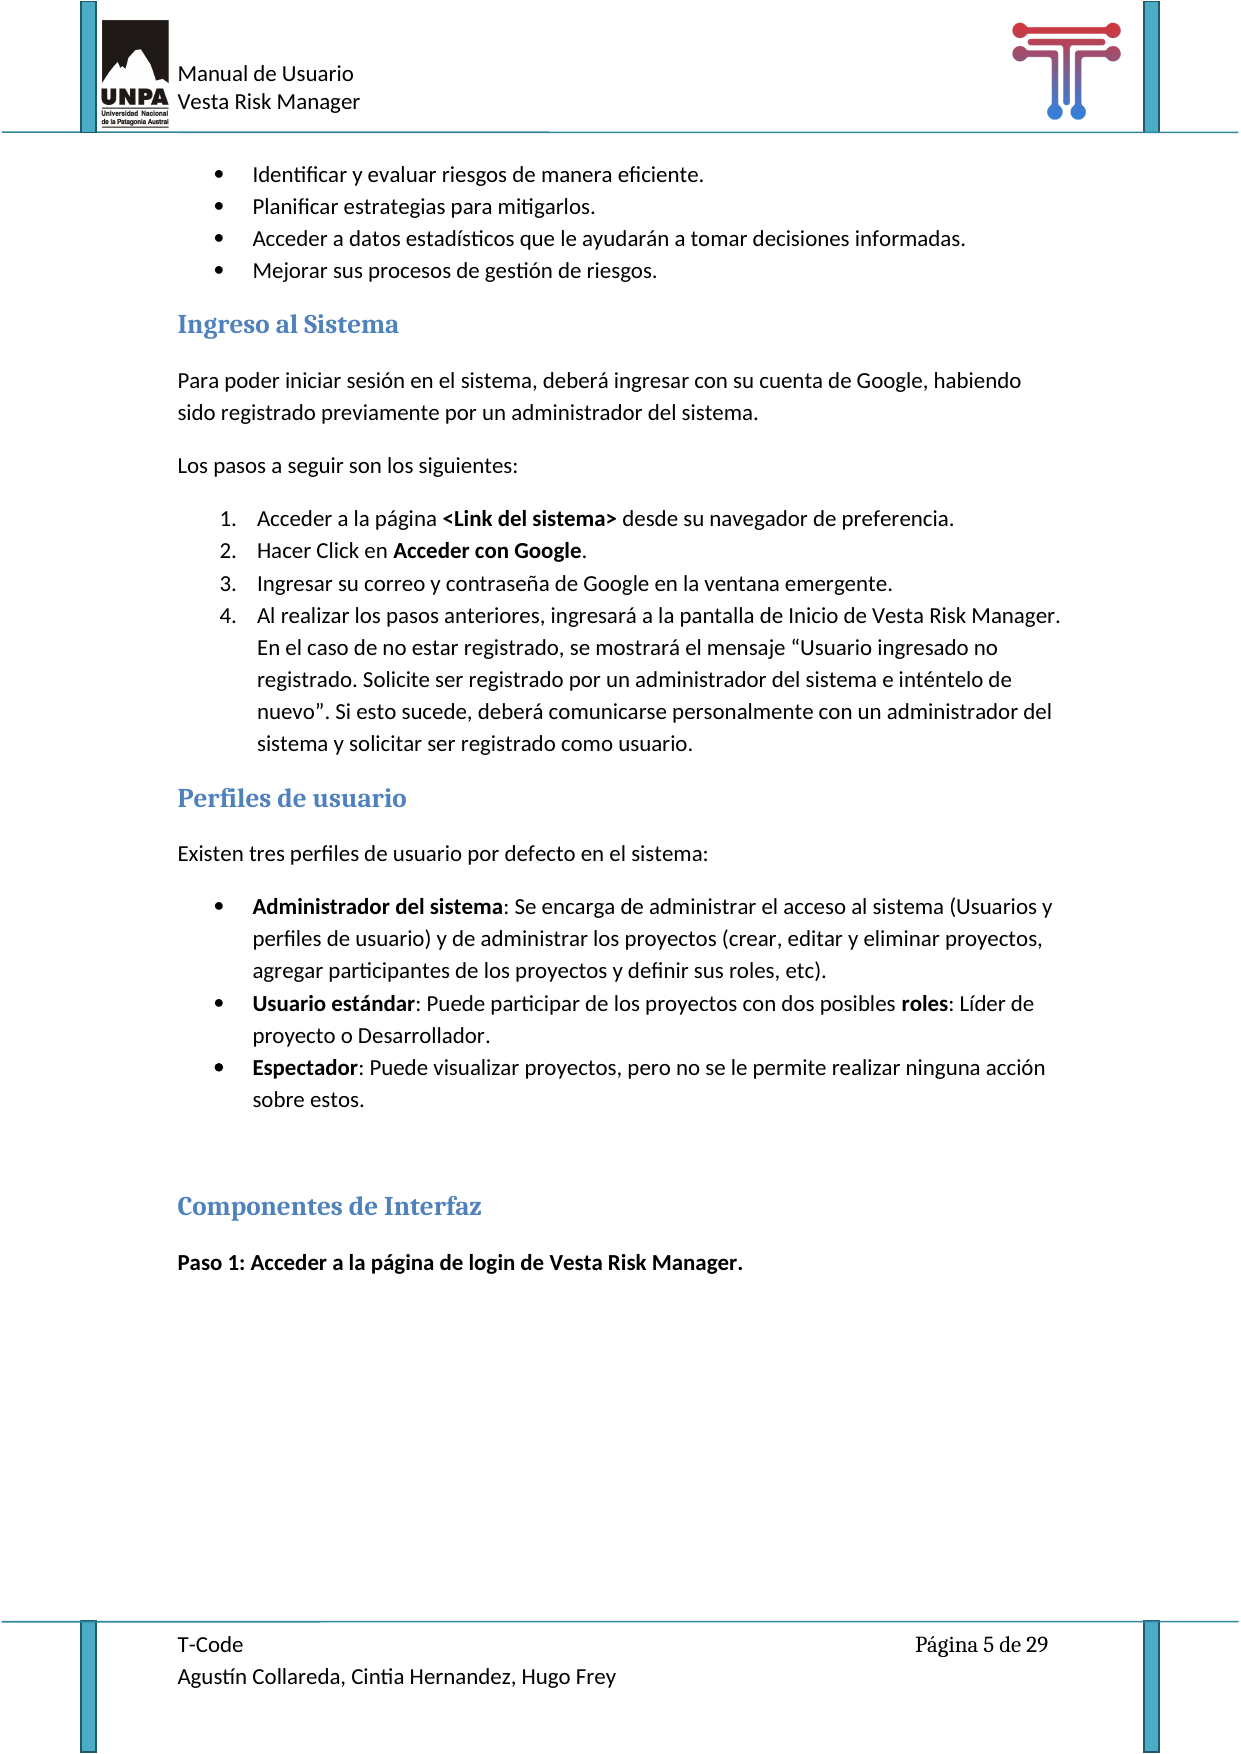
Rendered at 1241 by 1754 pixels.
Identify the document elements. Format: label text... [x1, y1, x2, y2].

list Hacer Click en Acceder con Google. [219, 536, 1063, 564]
list Acceder a la página <Link del sistema> desde su navegador de preferencia. [219, 504, 1063, 532]
list Mejorar sus procesos de gestión de riesgos. [215, 256, 1063, 284]
list Ingresar su correo y contraseña de Google en la ventana emergente. [219, 569, 1063, 597]
text Para poder iniciar sesión en el sistema, deberá ingresar con su cuenta de Google, habiendo sido registrado previamente por un administrador del sistema. [177, 366, 1063, 426]
list Administrador del sistema: Se encarga de administrar el acceso al sistema (Usuarios y perfiles de usuario) y de administrar los proyectos (crear, editar y eliminar proyectos, agregar participantes de los proyectos y definir sus roles, etc). [215, 892, 1063, 984]
list Planificar estrategias para mitigarlos. [215, 192, 1063, 220]
list Acceder a datos estadísticos que le ayudarán a tomar decisiones informadas. [215, 224, 1063, 252]
text Los pasos a seguir son los siguientes: [177, 451, 1063, 479]
subtitle Perfiles de usuario [177, 783, 1063, 814]
list Usuario estándar: Puede participar de los proyectos con dos posibles roles: Líder de proyecto o Desarrollador. [215, 989, 1063, 1049]
text Paso 1: Acceder a la página de login de Vesta Risk Manager. [177, 1248, 1063, 1276]
text Componentes de Interfaz [177, 1191, 1063, 1222]
list Identificar y evaluar riesgos de manera eficiente. [215, 160, 1063, 188]
text Existen tres perfiles de usuario por defecto en el sistema: [177, 839, 1063, 867]
picture [1012, 19, 1122, 122]
text Ingreso al Sistema [177, 309, 1063, 341]
list Al realizar los pasos anteriores, ingresará a la pantalla de Inicio de Vesta Risk Manager. En el caso de no estar registrado, se mostrará el mensaje “Usuario ingresado no registrado. Solicite ser registrado por un administrador del sistema e inténtelo de nuevo”. Si esto sucede, deberá comunicarse personalmente con un administrador del sistema y solicitar ser registrado como usuario. [219, 601, 1063, 758]
list Espectador: Puede visualizar proyectos, pero no se le permite realizar ninguna acción sobre estos. [215, 1053, 1063, 1113]
picture [100, 18, 170, 129]
